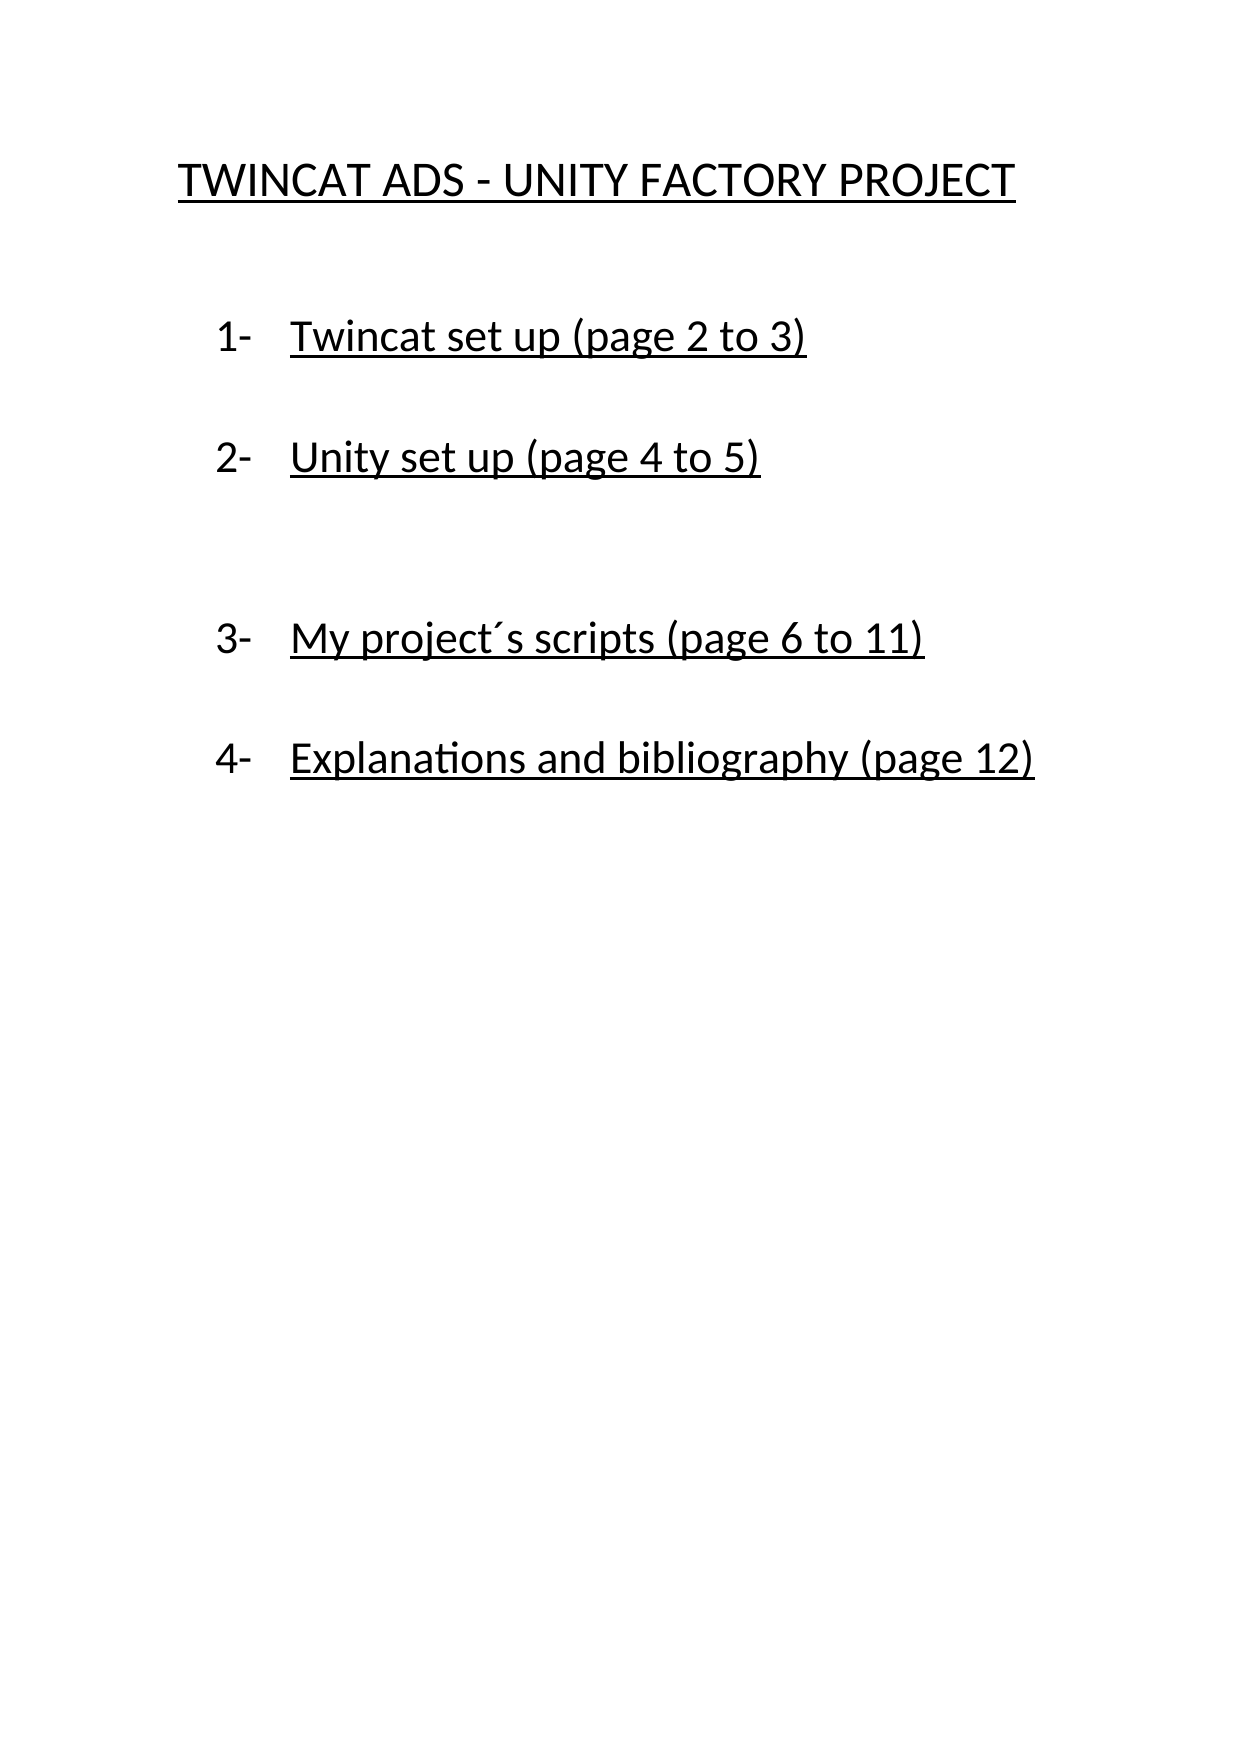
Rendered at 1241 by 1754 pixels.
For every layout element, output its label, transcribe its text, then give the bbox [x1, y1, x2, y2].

list Twincat set up (page 2 to 3) [215, 307, 1063, 363]
list My project´s scripts (page 6 to 11) [215, 609, 1063, 664]
list Explanations and bibliography (page 12) [215, 729, 1063, 785]
list Unity set up (page 4 to 5) [215, 428, 1063, 484]
text TWINCAT ADS - UNITY FACTORY PROJECT [177, 148, 1063, 209]
